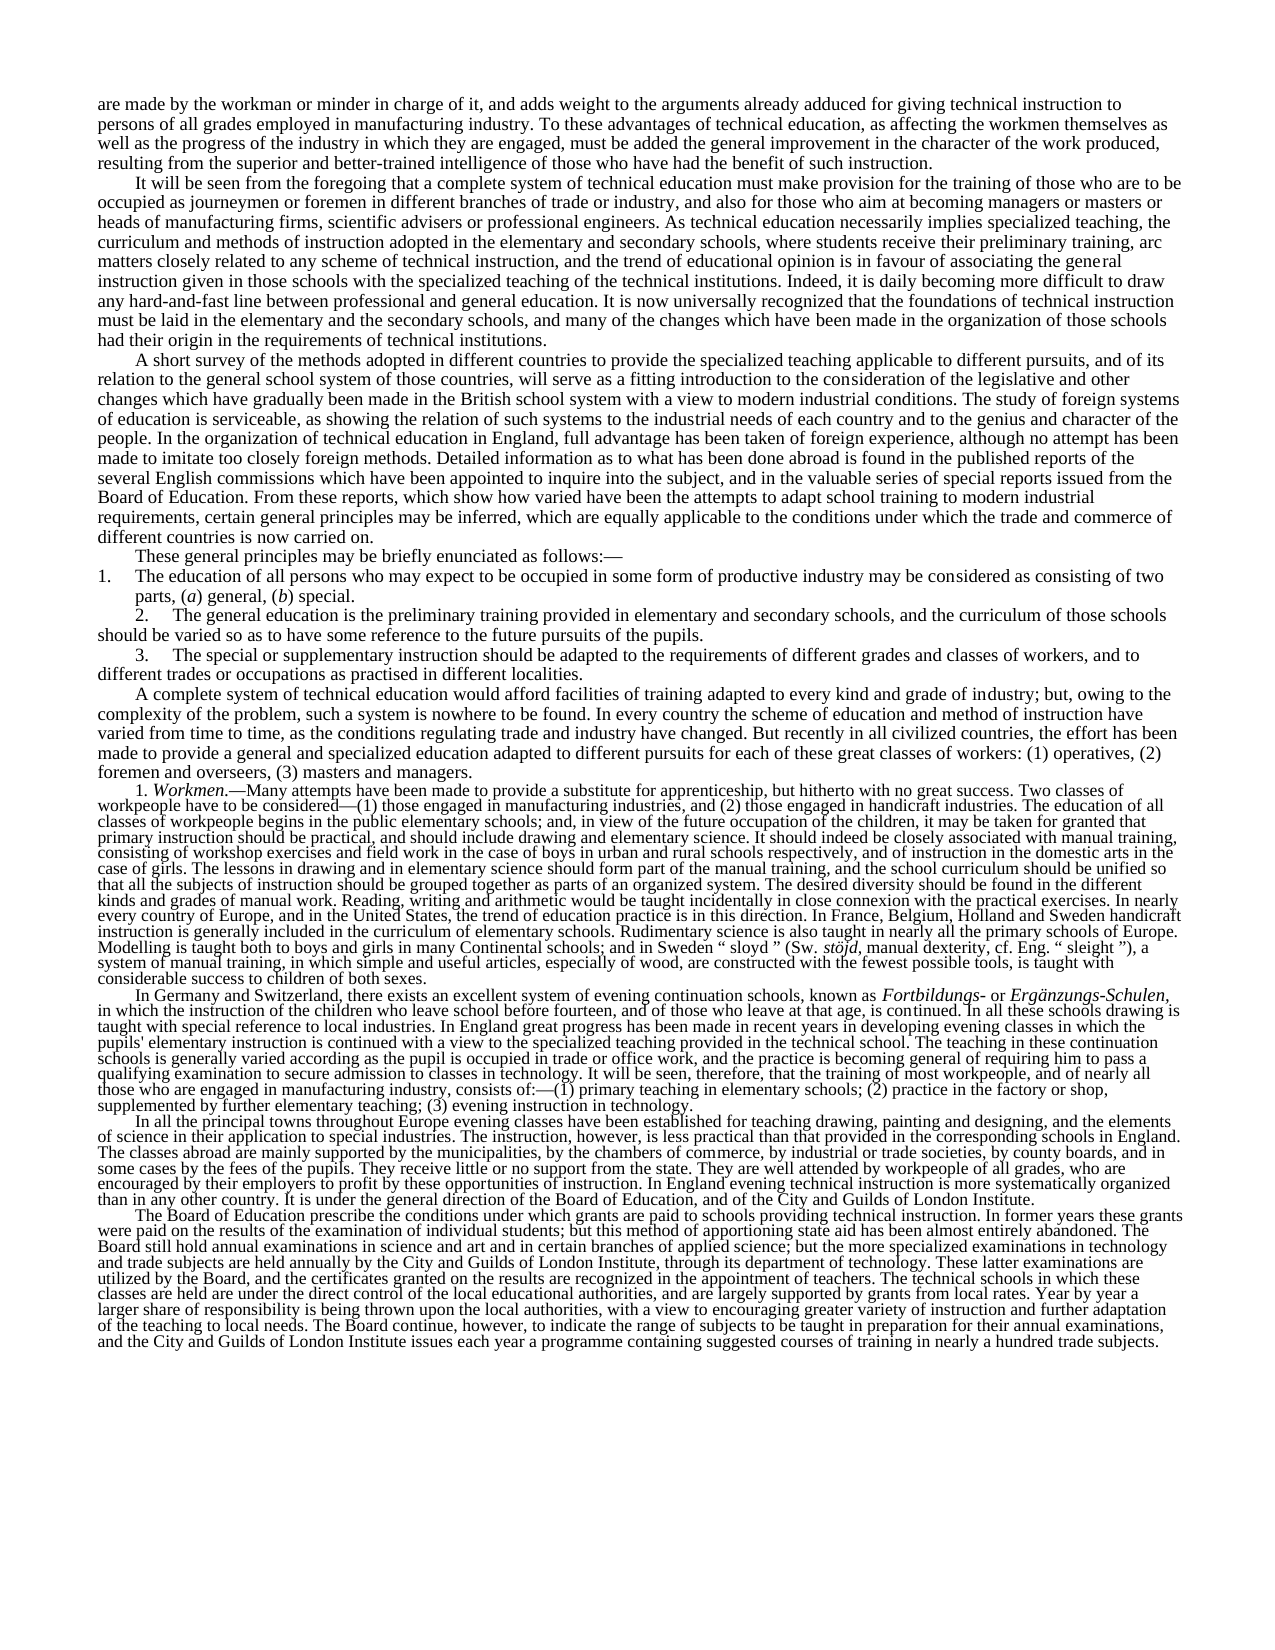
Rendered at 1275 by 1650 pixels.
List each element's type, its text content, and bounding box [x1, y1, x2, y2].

text A short survey of the methods adopted in different countries to provide the specialized teaching applicable to different pursuits, and of its relation to the general school system of those countries, will serve as a fitting introduction to the consideration of the legislative and other changes which have gradually been made in the British school system with a view to modern industrial conditions. The study of foreign systems of education is serviceable, as showing the relation of such systems to the industrial needs of each country and to the genius and character of the people. In the organization of technical education in England, full advantage has been taken of foreign experience, although no attempt has been made to imitate too closely foreign methods. Detailed information as to what has been done abroad is found in the published reports of the several English commissions which have been appointed to inquire into the subject, and in the valuable series of special reports issued from the Board of Education. From these reports, which show how varied have been the attempts to adapt school training to modern industrial requirements, certain general principles may be inferred, which are equally applicable to the conditions under which the trade and commerce of different countries is now carried on. [97, 351, 1185, 547]
text It will be seen from the foregoing that a complete system of technical education must make provision for the training of those who are to be occupied as journeymen or foremen in different branches of trade or industry, and also for those who aim at becoming managers or masters or heads of manufacturing firms, scientific advisers or professional engineers. As technical education necessarily implies specialized teaching, the curriculum and methods of instruction adopted in the elementary and secondary schools, where students receive their preliminary training, arc matters closely related to any scheme of technical instruction, and the trend of educational opinion is in favour of associating the general instruction given in those schools with the specialized teaching of the technical institutions. Indeed, it is daily becoming more difficult to draw any hard-and-fast line between professional and general education. It is now universally recognized that the foundations of technical instruction must be laid in the elementary and the secondary schools, and many of the changes which have been made in the organization of those schools had their origin in the requirements of technical institutions. [97, 173, 1185, 351]
text A complete system of technical education would afford facilities of training adapted to every kind and grade of industry; but, owing to the complexity of the problem, such a system is nowhere to be found. In every country the scheme of education and method of instruction have varied from time to time, as the conditions regulating trade and industry have changed. But recently in all civilized countries, the effort has been made to provide a general and specialized education adapted to different pursuits for each of these great classes of workers: (1) operatives, (2) foremen and overseers, (3) masters and managers. [97, 685, 1185, 783]
text In Germany and Switzerland, there exists an excellent system of evening continuation schools, known as Fortbildungs- or Ergänzungs-Schulen, in which the instruction of the children who leave school before fourteen, and of those who leave at that age, is continued. In all these schools drawing is taught with special reference to local industries. In England great progress has been made in recent years in developing evening classes in which the pupils' elementary instruction is continued with a view to the specialized teaching provided in the technical school. The teaching in these continuation schools is generally varied according as the pupil is occupied in trade or office work, and the practice is becoming general of requiring him to pass a qualifying examination to secure admission to classes in technology. It will be seen, therefore, that the training of most workpeople, and of nearly all those who are engaged in manufacturing industry, consists of:—(1) primary teaching in elementary schools; (2) practice in the factory or shop, supplemented by further elementary teaching; (3) evening instruction in technology. [97, 988, 1185, 1115]
text are made by the workman or minder in charge of it, and adds weight to the arguments already adduced for giving technical instruction to persons of all grades employed in manufacturing industry. To these advantages of technical education, as affecting the workmen themselves as well as the progress of the industry in which they are engaged, must be added the general improvement in the character of the work produced, resulting from the superior and better-trained intelligence of those who have had the benefit of such instruction. [97, 95, 1185, 173]
text 1. The education of all persons who may expect to be occupied in some form of productive industry may be considered as consisting of two parts, (a) general, (b) special. [97, 567, 1185, 606]
text 3. The special or supplementary instruction should be adapted to the requirements of different grades and classes of workers, and to different trades or occupations as practised in different localities. [97, 645, 1185, 685]
text 1. Workmen.—Many attempts have been made to provide a substitute for apprenticeship, but hitherto with no great success. Two classes of workpeople have to be considered—(1) those engaged in manufacturing industries, and (2) those engaged in handicraft industries. The education of all classes of workpeople begins in the public elementary schools; and, in view of the future occupation of the children, it may be taken for granted that primary instruction should be practical, and should include drawing and elementary science. It should indeed be closely associated with manual training, consisting of workshop exercises and field work in the case of boys in urban and rural schools respectively, and of instruction in the domestic arts in the case of girls. The lessons in drawing and in elementary science should form part of the manual training, and the school curriculum should be unified so that all the subjects of instruction should be grouped together as parts of an organized system. The desired diversity should be found in the different kinds and grades of manual work. Reading, writing and arithmetic would be taught incidentally in close connexion with the practical exercises. In nearly every country of Europe, and in the United States, the trend of education practice is in this direction. In France, Belgium, Holland and Sweden handicraft instruction is generally included in the curriculum of elementary schools. Rudimentary science is also taught in nearly all the primary schools of Europe. Modelling is taught both to boys and girls in many Continental schools; and in Sweden “ sloyd ” (Sw. stöjd, manual dexterity, cf. Eng. “ sleight ”), a system of manual training, in which simple and useful articles, especially of wood, are constructed with the fewest possible tools, is taught with considerable success to children of both sexes. [97, 783, 1185, 988]
text These general principles may be briefly enunciated as follows:— [97, 547, 1185, 567]
text 2. The general education is the preliminary training provided in elementary and secondary schools, and the curriculum of those schools should be varied so as to have some reference to the future pursuits of the pupils. [97, 606, 1185, 645]
text The Board of Education prescribe the conditions under which grants are paid to schools providing technical instruction. In former years these grants were paid on the results of the examination of individual students; but this method of apportioning state aid has been almost entirely abandoned. The Board still hold annual examinations in science and art and in certain branches of applied science; but the more specialized examinations in technology and trade subjects are held annually by the City and Guilds of London Institute, through its department of technology. These latter examinations are utilized by the Board, and the certificates granted on the results are recognized in the appointment of teachers. The technical schools in which these classes are held are under the direct control of the local educational authorities, and are largely supported by grants from local rates. Year by year a larger share of responsibility is being thrown upon the local authorities, with a view to encouraging greater variety of instruction and further adaptation of the teaching to local needs. The Board continue, however, to indicate the range of subjects to be taught in preparation for their annual examinations, and the City and Guilds of London Institute issues each year a programme containing suggested courses of training in nearly a hundred trade subjects. [97, 1209, 1185, 1351]
text In all the principal towns throughout Europe evening classes have been established for teaching drawing, painting and designing, and the elements of science in their application to special industries. The instruction, however, is less practical than that provided in the corresponding schools in England. The classes abroad are mainly supported by the municipalities, by the chambers of commerce, by industrial or trade societies, by county boards, and in some cases by the fees of the pupils. They receive little or no support from the state. They are well attended by workpeople of all grades, who are encouraged by their employers to profit by these opportunities of instruction. In England evening technical instruction is more systematically organized than in any other country. It is under the general direction of the Board of Education, and of the City and Guilds of London Institute. [97, 1115, 1185, 1209]
